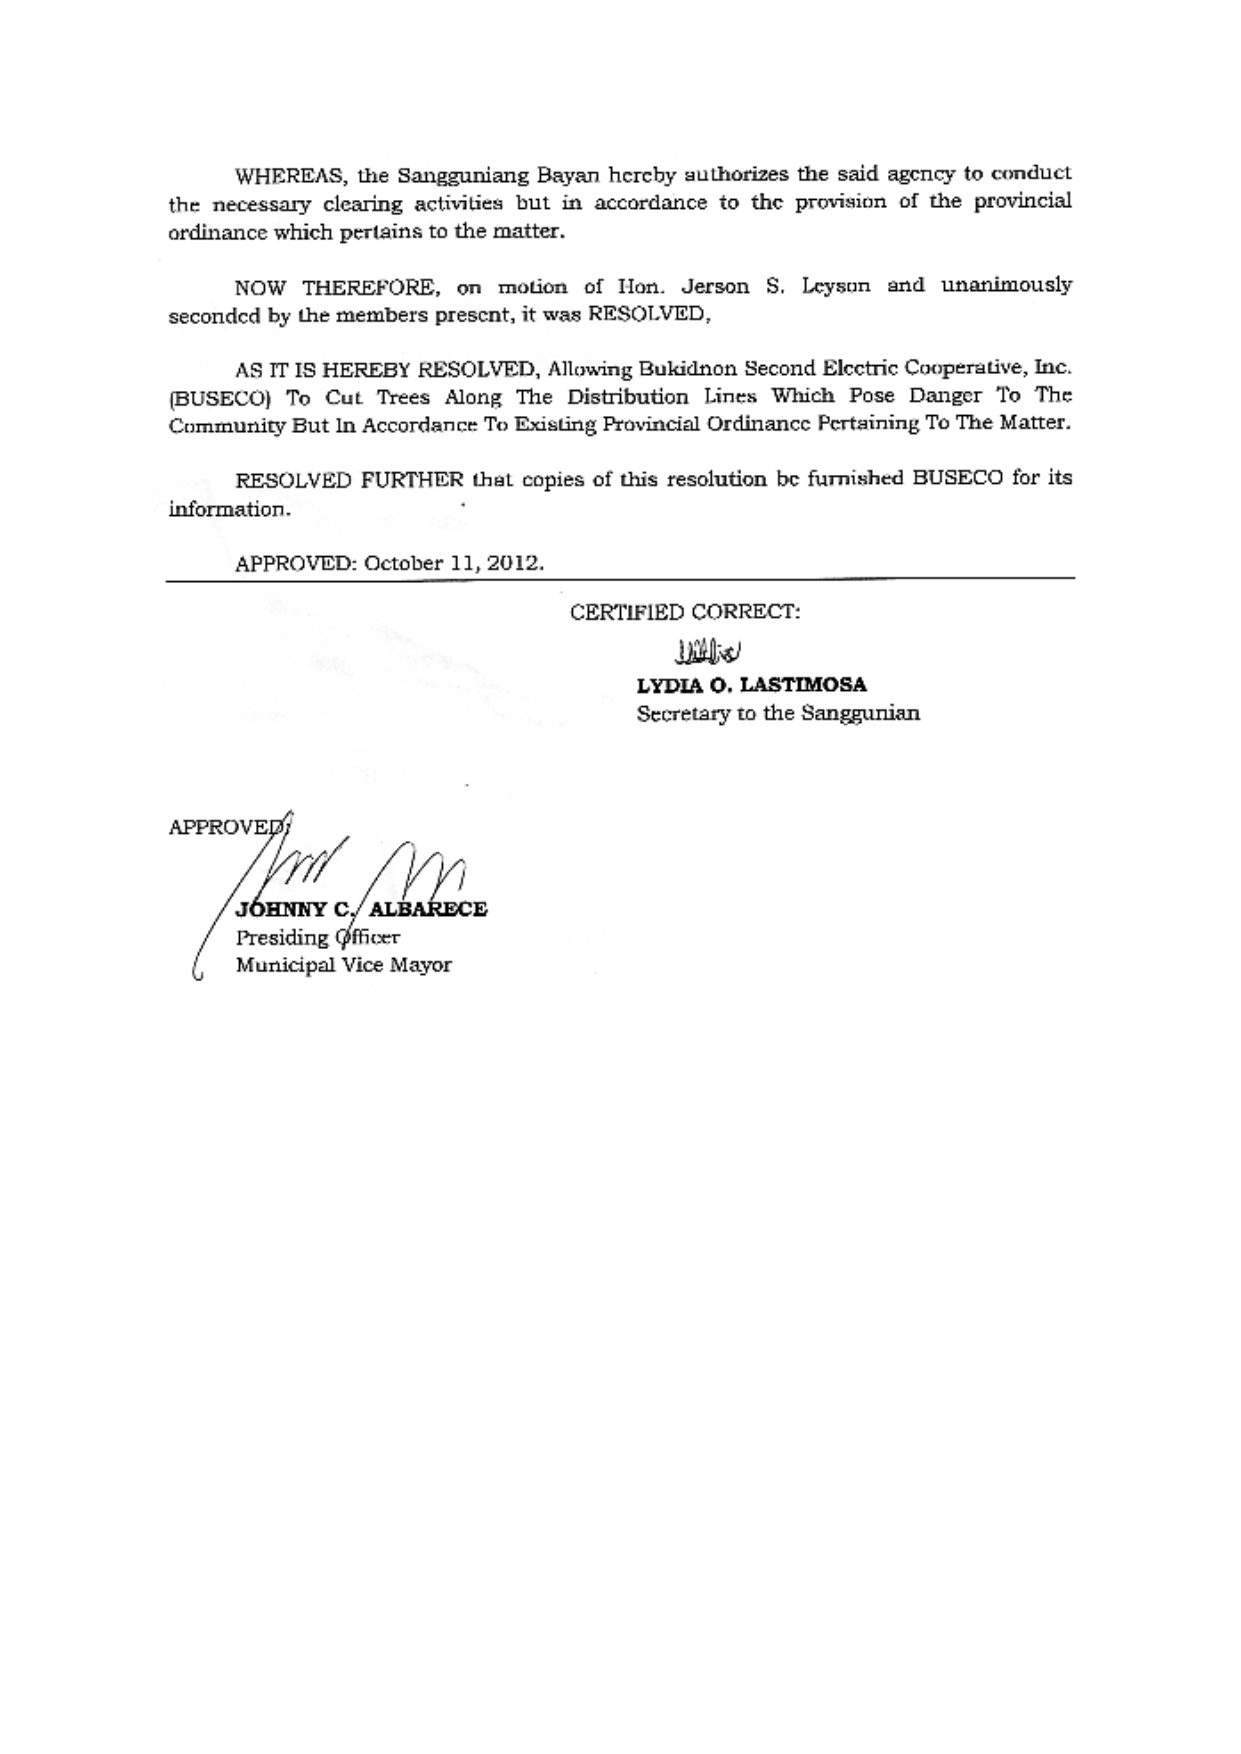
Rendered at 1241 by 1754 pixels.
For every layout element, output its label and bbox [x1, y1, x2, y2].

picture [150, 149, 1090, 990]
